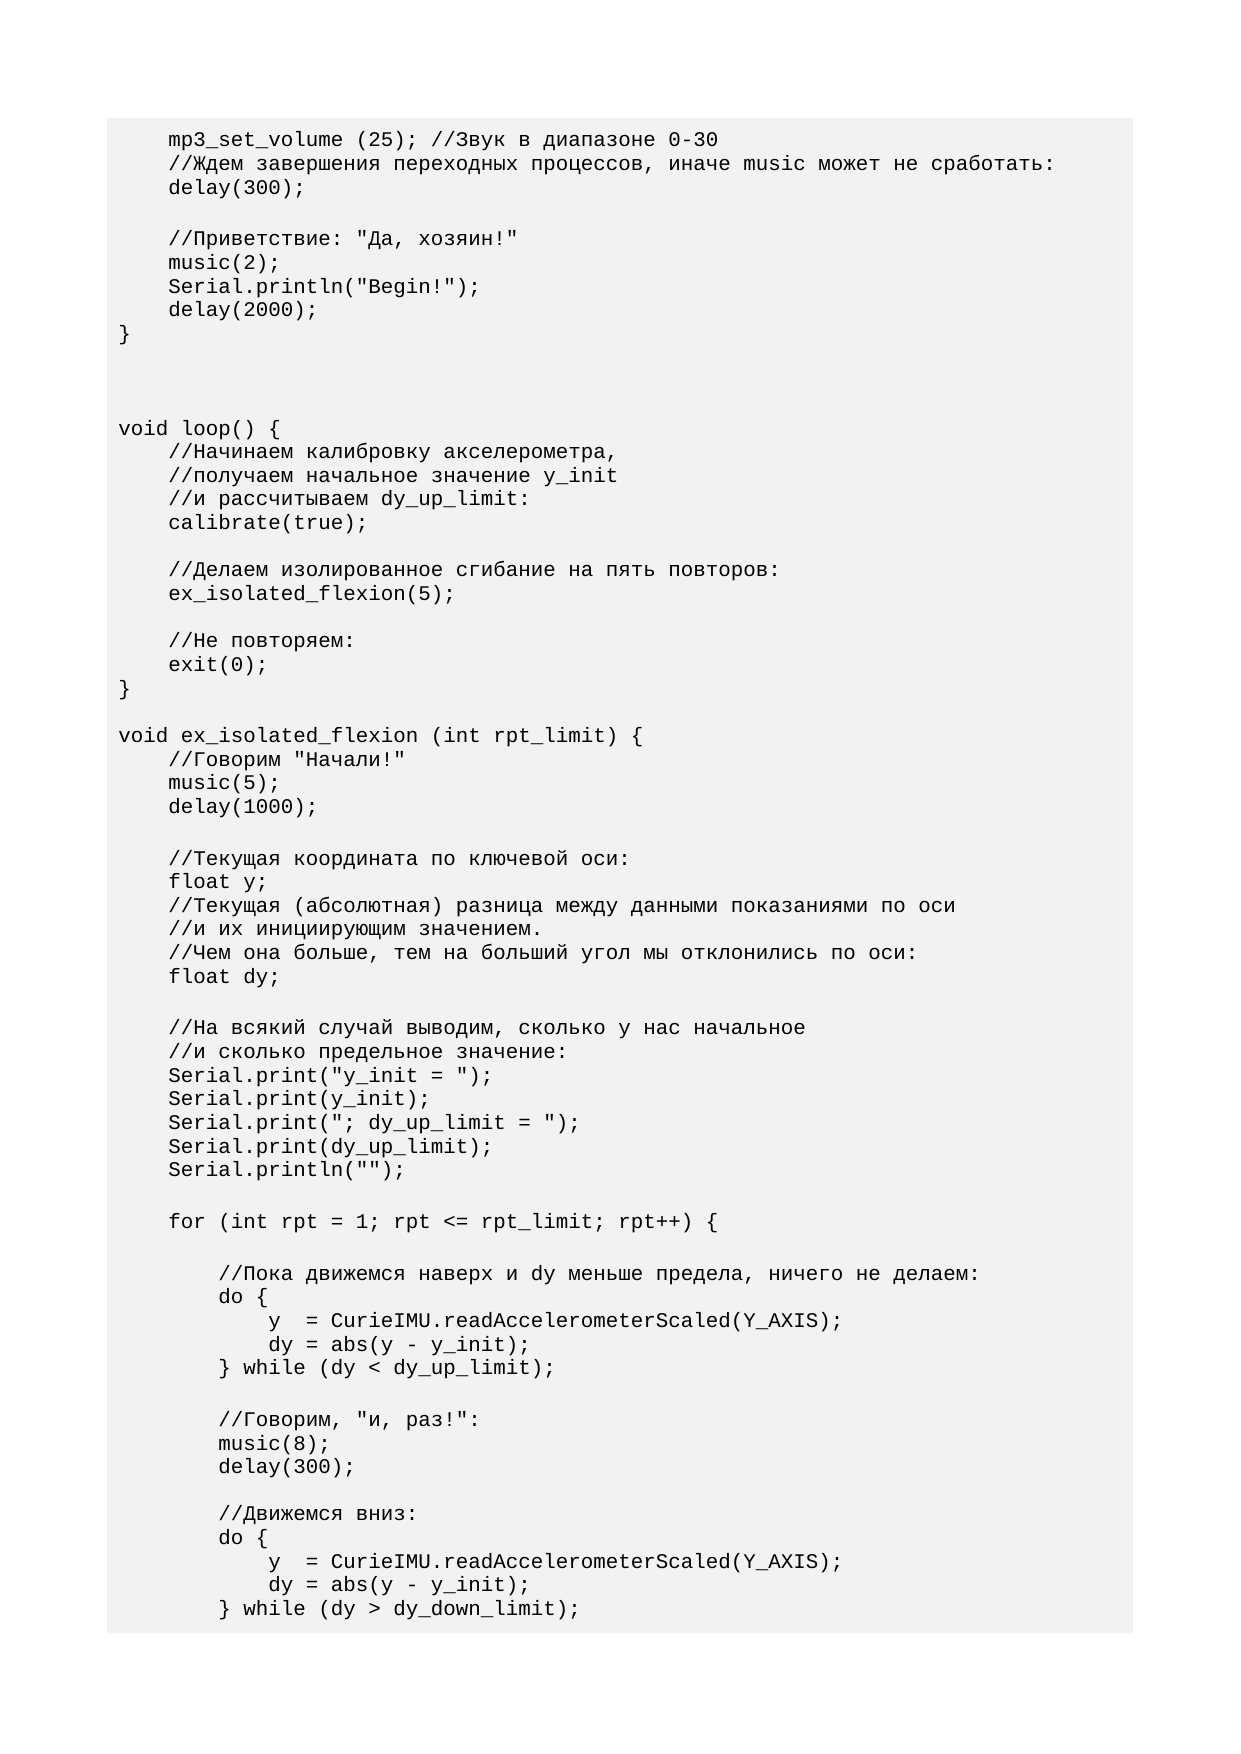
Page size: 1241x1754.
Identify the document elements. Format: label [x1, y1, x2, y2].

table_header [107, 118, 1133, 1633]
